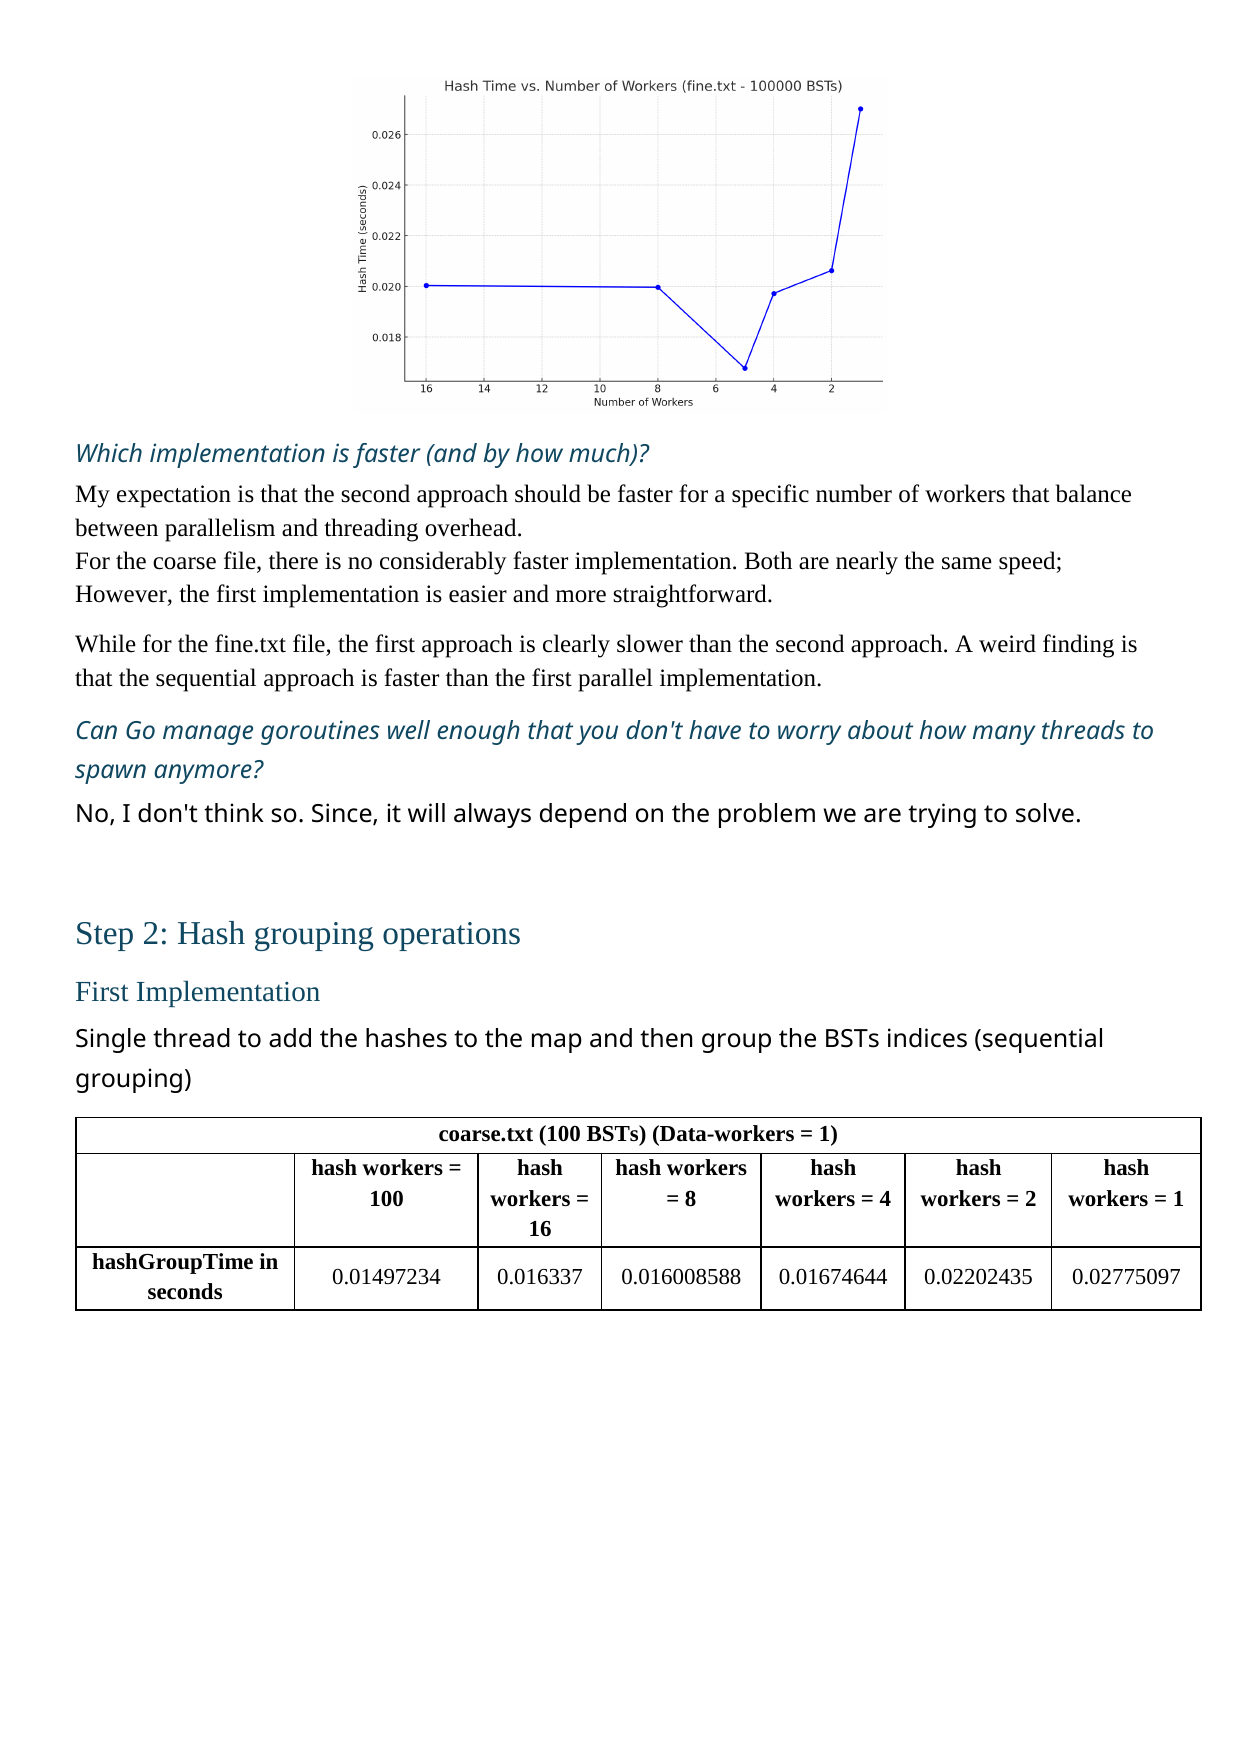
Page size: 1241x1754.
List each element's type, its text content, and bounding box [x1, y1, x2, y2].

table_cell 0.02202435 [906, 1248, 1051, 1309]
table_cell 0.01674644 [762, 1248, 904, 1309]
table_cell hash workers = 16 [479, 1154, 601, 1246]
text While for the fine.txt file, the first approach is clearly slower than the second approach. A weird finding is that the sequential approach is faster than the first parallel implementation. [75, 629, 1165, 691]
text No, I don't think so. Since, it will always depend on the problem we are trying to solve. [75, 796, 1165, 830]
table_cell 0.016337 [479, 1248, 601, 1309]
table_cell hashGroupTime in seconds [77, 1248, 294, 1309]
table_cell 0.02775097 [1052, 1248, 1200, 1309]
subtitle Which implementation is faster (and by how much)? [75, 436, 1165, 470]
subtitle Step 2: Hash grouping operations [75, 913, 1165, 951]
subtitle Can Go manage goroutines well enough that you don't have to worry about how many threads to spawn anymore? [75, 713, 1165, 786]
table_cell hash workers = 1 [1052, 1154, 1200, 1246]
table_cell hash workers = 8 [602, 1154, 760, 1246]
table_cell hash workers = 4 [762, 1154, 904, 1246]
table_cell 0.016008588 [602, 1248, 760, 1309]
text Single thread to add the hashes to the map and then group the BSTs indices (sequential grouping) [75, 1021, 1165, 1095]
table_cell 0.01497234 [295, 1248, 477, 1309]
table_cell hash workers = 2 [906, 1154, 1051, 1246]
table_cell [77, 1154, 294, 1246]
subtitle First Implementation [75, 974, 1165, 1007]
table_cell hash workers = 100 [295, 1154, 477, 1246]
table_header coarse.txt (100 BSTs) (Data-workers = 1) [77, 1118, 1200, 1153]
text My expectation is that the second approach should be faster for a specific number of workers that balance between parallelism and threading overhead. For the coarse file, there is no considerably faster implementation. Both are nearly the same speed; However, the first implementation is easier and more straightforward. [75, 479, 1165, 608]
